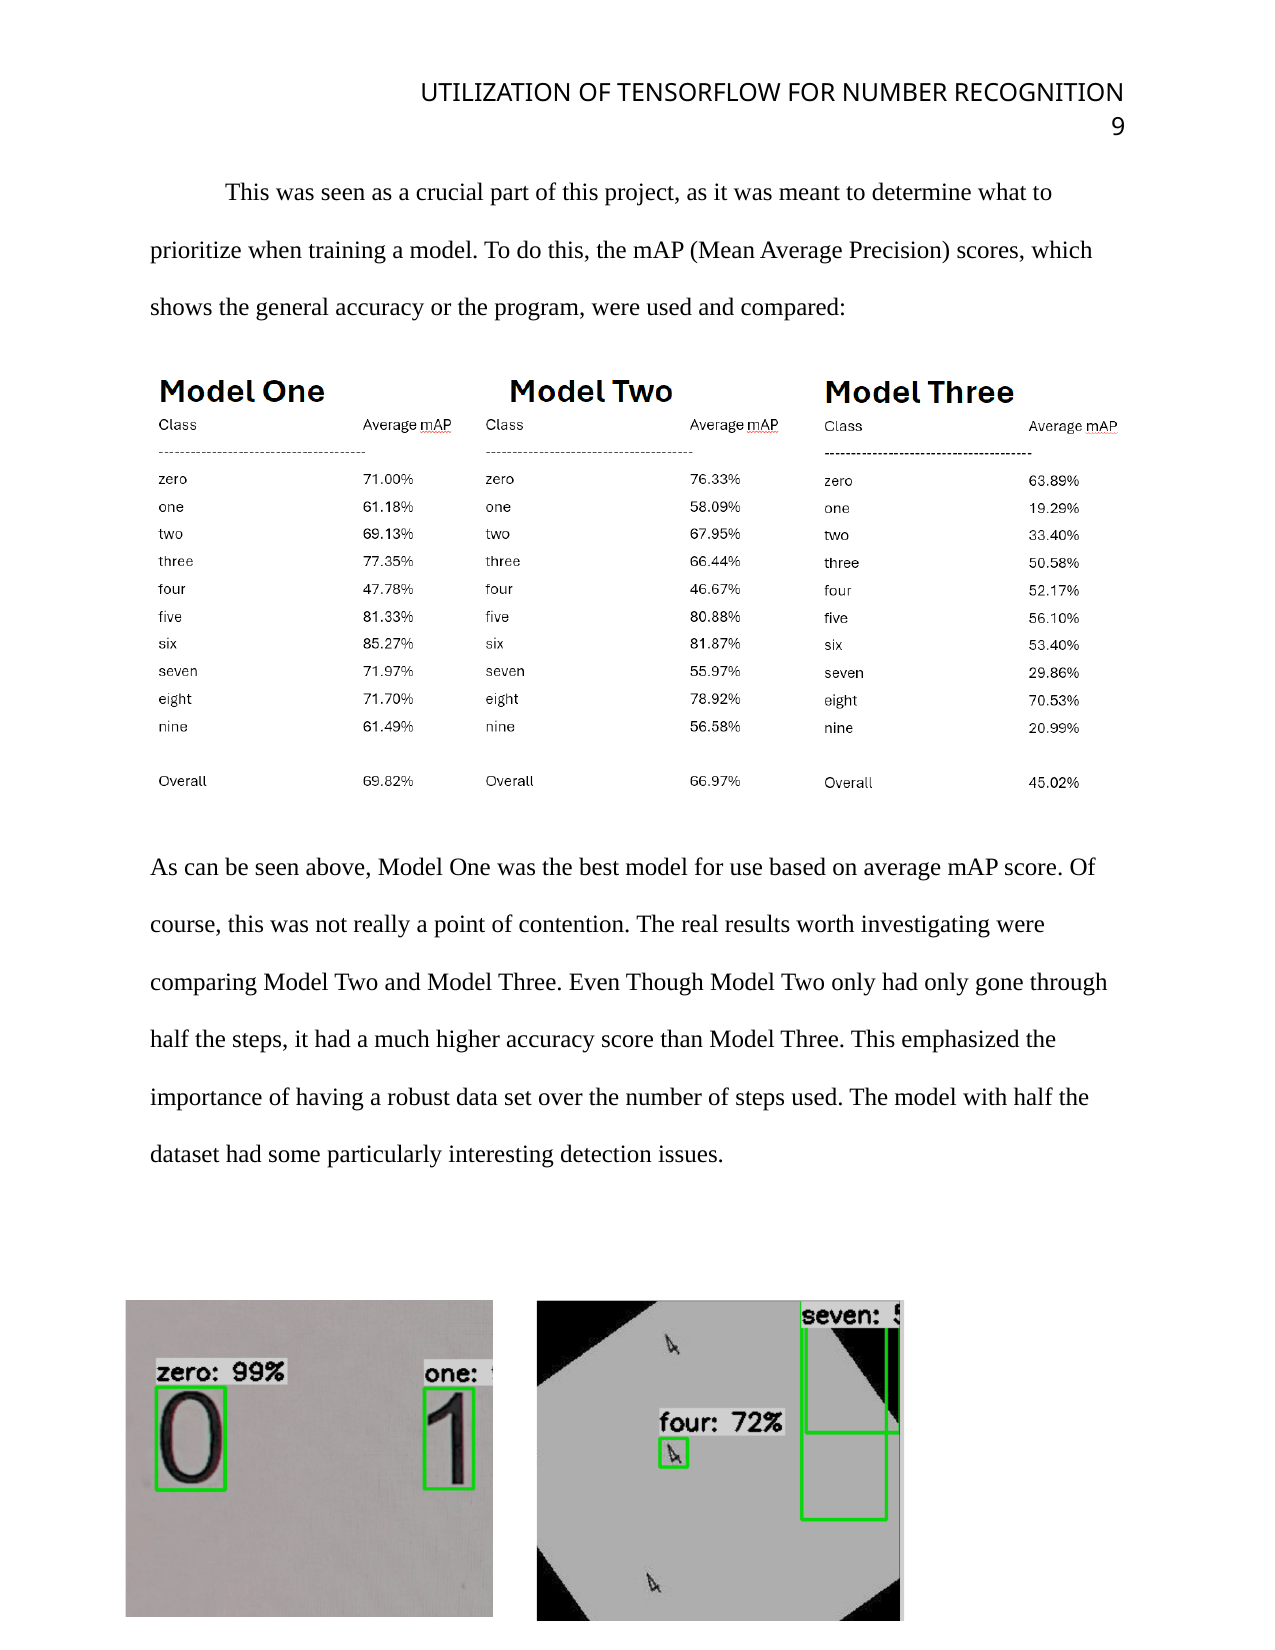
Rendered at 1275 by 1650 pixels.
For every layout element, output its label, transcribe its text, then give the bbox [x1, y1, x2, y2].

text As can be seen above, Model One was the best model for use based on average mAP score. Of course, this was not really a point of contention. The real results worth investigating were comparing Model Two and Model Three. Even Though Model Two only had only gone through half the steps, it had a much higher accuracy score than Model Three. This emphasized the importance of having a robust data set over the number of steps used. The model with half the dataset had some particularly interesting detection issues. [150, 926, 1125, 1242]
text This was seen as a crucial part of this project, as it was meant to determine what to prioritize when training a model. To do this, the mAP (Mean Average Precision) scores, which shows the general accuracy or the program, were used and compared: [150, 251, 1125, 395]
text Comparing Models [150, 177, 1125, 206]
picture [150, 440, 1125, 881]
picture [535, 1327, 905, 1647]
picture [124, 1330, 493, 1646]
